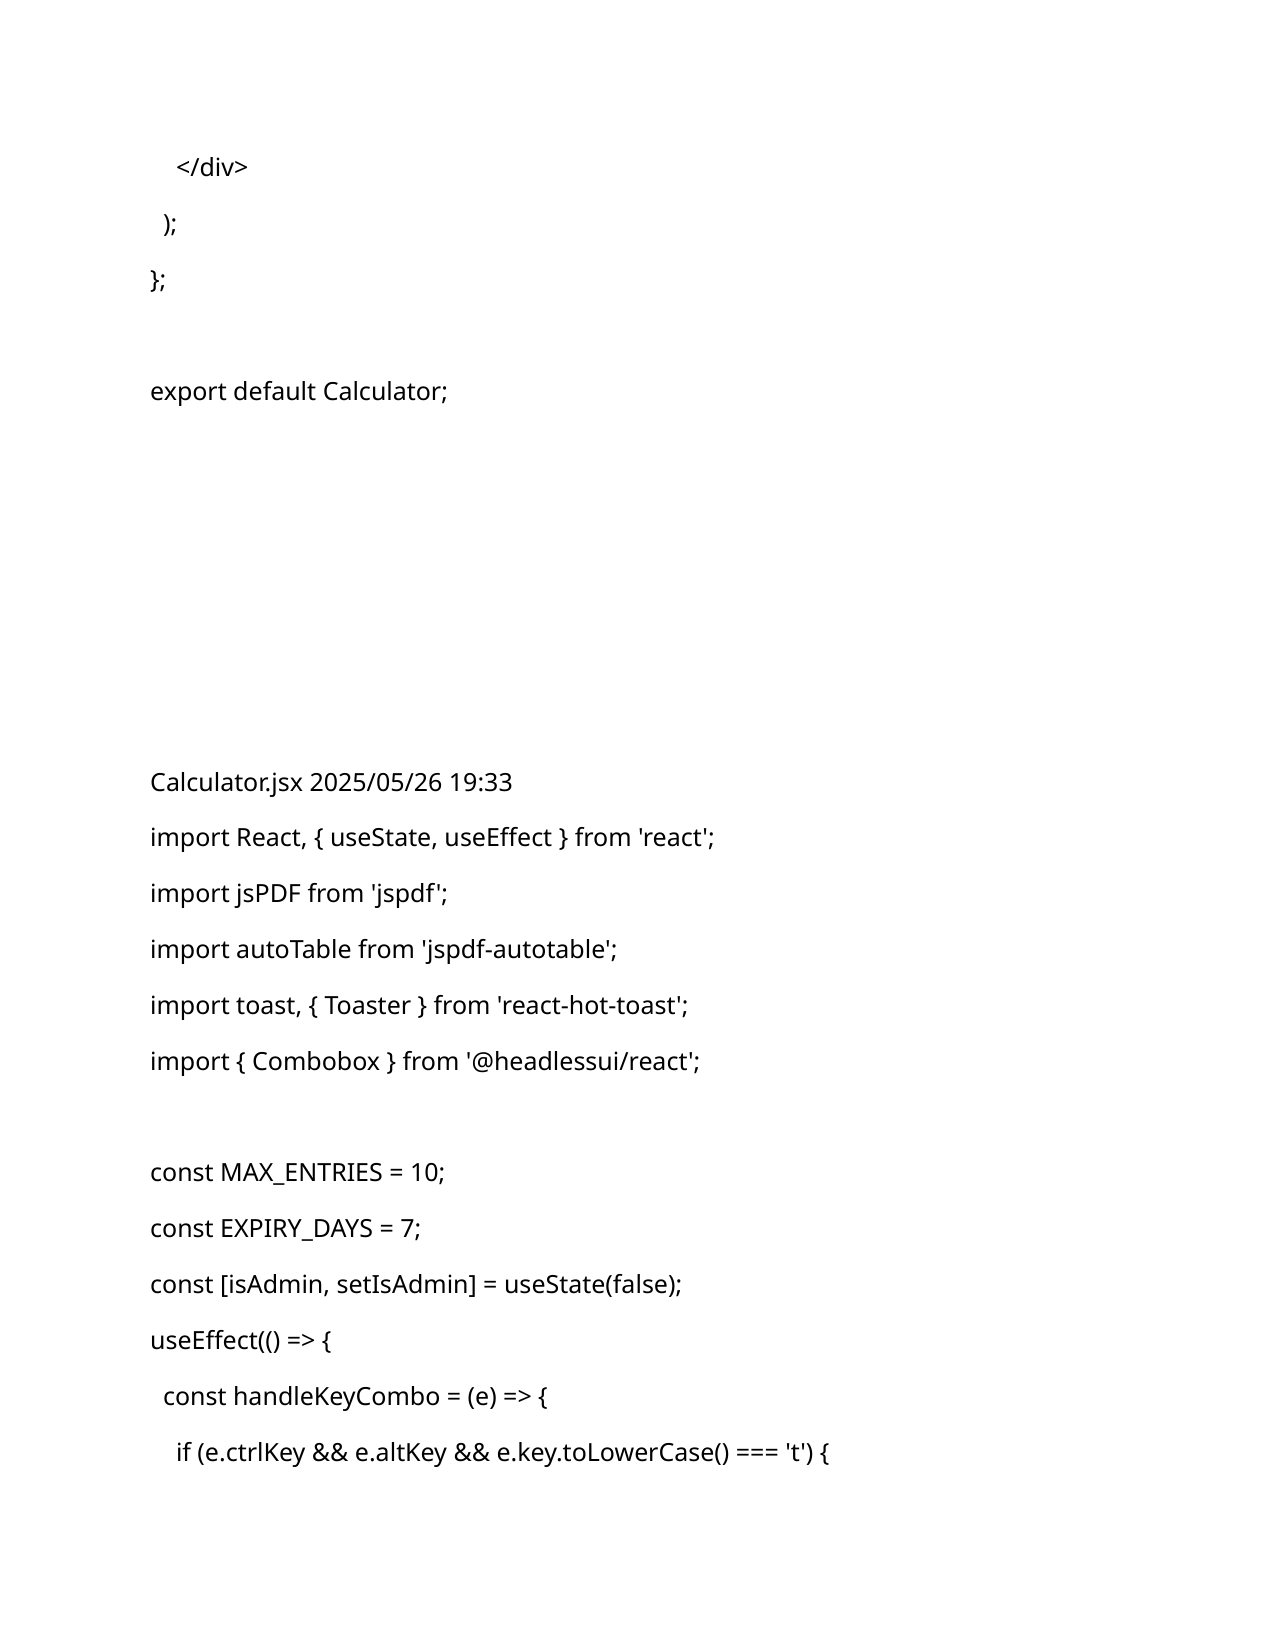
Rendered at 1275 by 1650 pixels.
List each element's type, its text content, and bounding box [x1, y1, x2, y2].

text import React, { useState, useEffect } from 'react'; [150, 820, 1125, 854]
text useEffect(() => { [150, 1322, 1125, 1357]
text const MAX_ENTRIES = 10; [150, 1155, 1125, 1189]
text import { Combobox } from '@headlessui/react'; [150, 1043, 1125, 1077]
text const EXPIRY_DAYS = 7; [150, 1211, 1125, 1245]
text const [isAdmin, setIsAdmin] = useState(false); [150, 1267, 1125, 1301]
text if (e.ctrlKey && e.altKey && e.key.toLowerCase() === 't') { [150, 1434, 1125, 1468]
text ); [150, 206, 1125, 240]
text import autoTable from 'jspdf-autotable'; [150, 932, 1125, 966]
text import jsPDF from 'jspdf'; [150, 876, 1125, 910]
text </div> [150, 150, 1125, 184]
text import toast, { Toaster } from 'react-hot-toast'; [150, 987, 1125, 1022]
text Calculator.jsx 2025/05/26 19:33 [150, 764, 1125, 798]
text }; [150, 262, 1125, 296]
text export default Calculator; [150, 373, 1125, 407]
text const handleKeyCombo = (e) => { [150, 1378, 1125, 1412]
